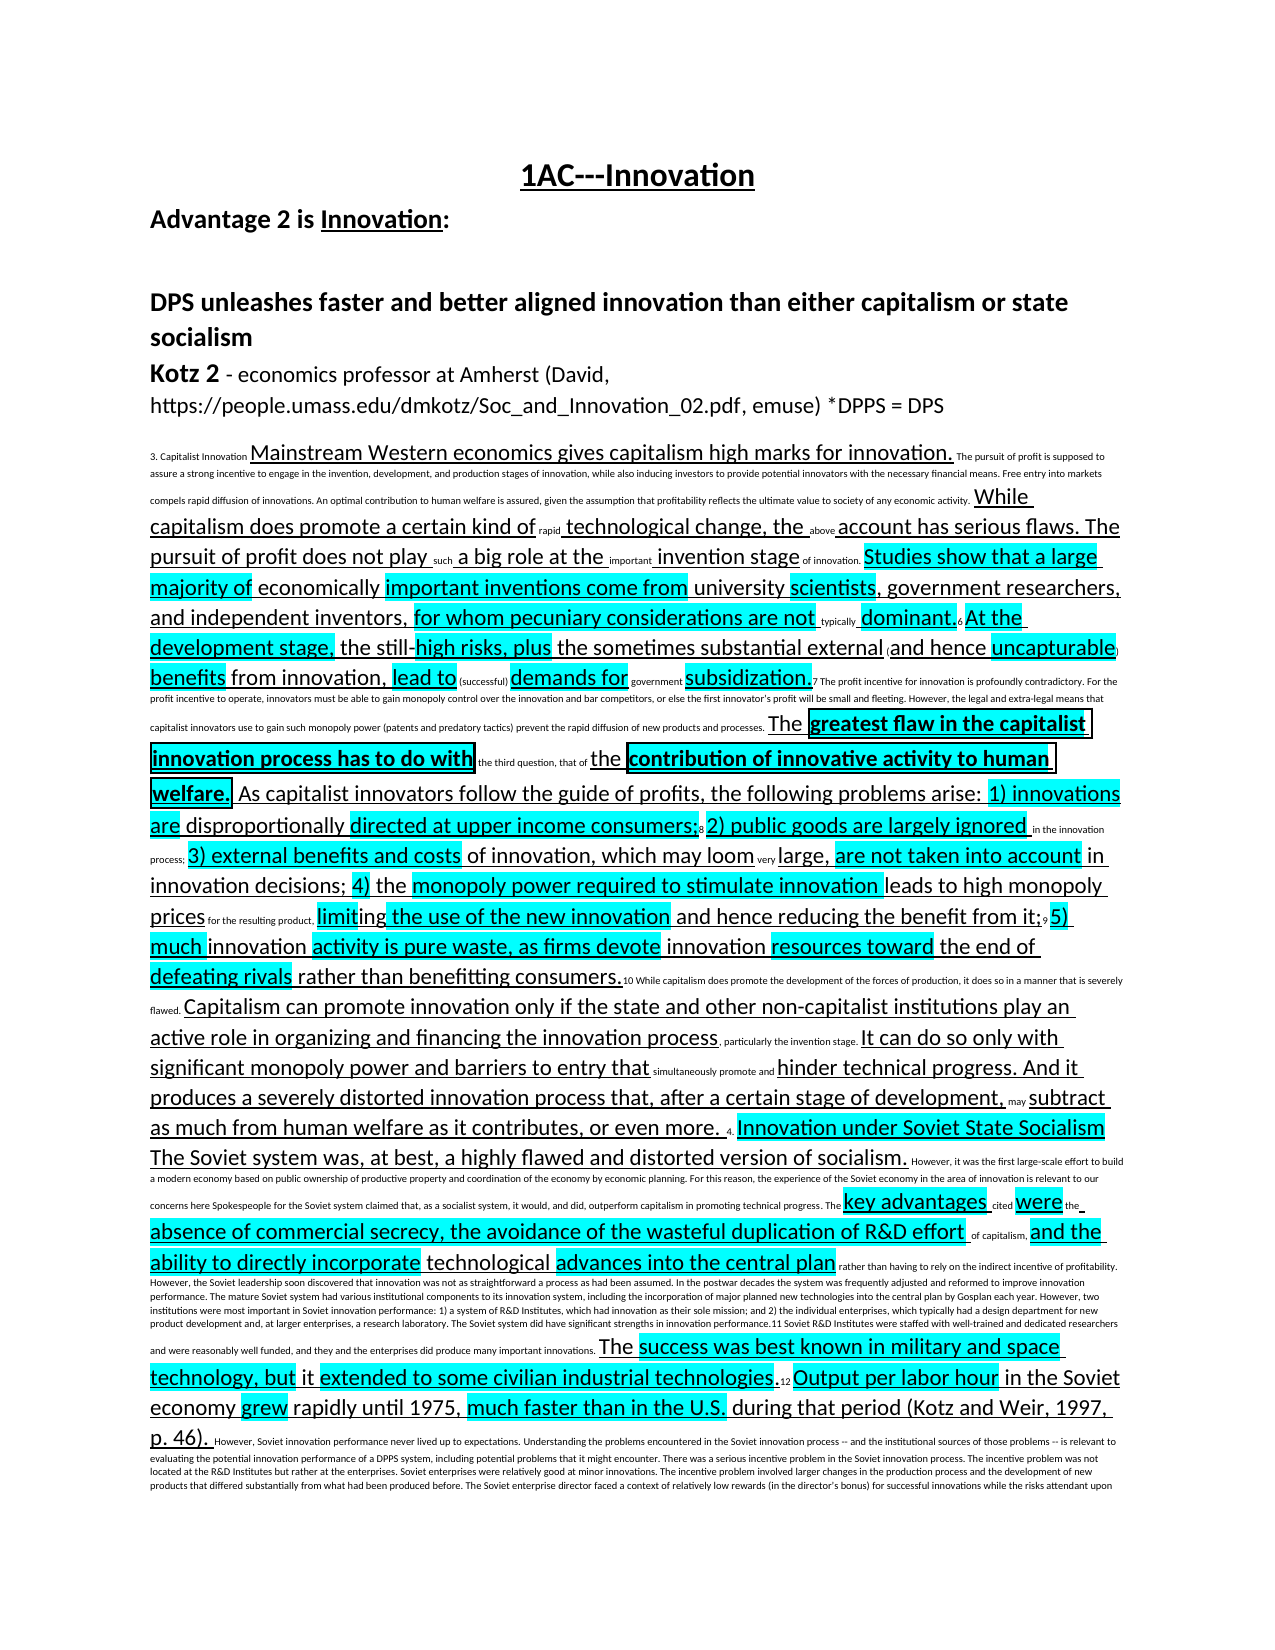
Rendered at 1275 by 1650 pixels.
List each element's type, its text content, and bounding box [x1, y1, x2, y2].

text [150, 438, 1125, 1492]
subtitle Advantage 2 is Innovation: [150, 202, 1125, 235]
subtitle DPS unleashes faster and better aligned innovation than either capitalism or state socialism [150, 285, 1125, 353]
text Kotz 2 - economics professor at Amherst (David, https://people.umass.edu/dmkotz/Soc_and_Innovation_02.pdf, emuse) *DPPS = DPS [150, 356, 1125, 419]
subtitle 1AC---Innovation [150, 154, 1125, 195]
